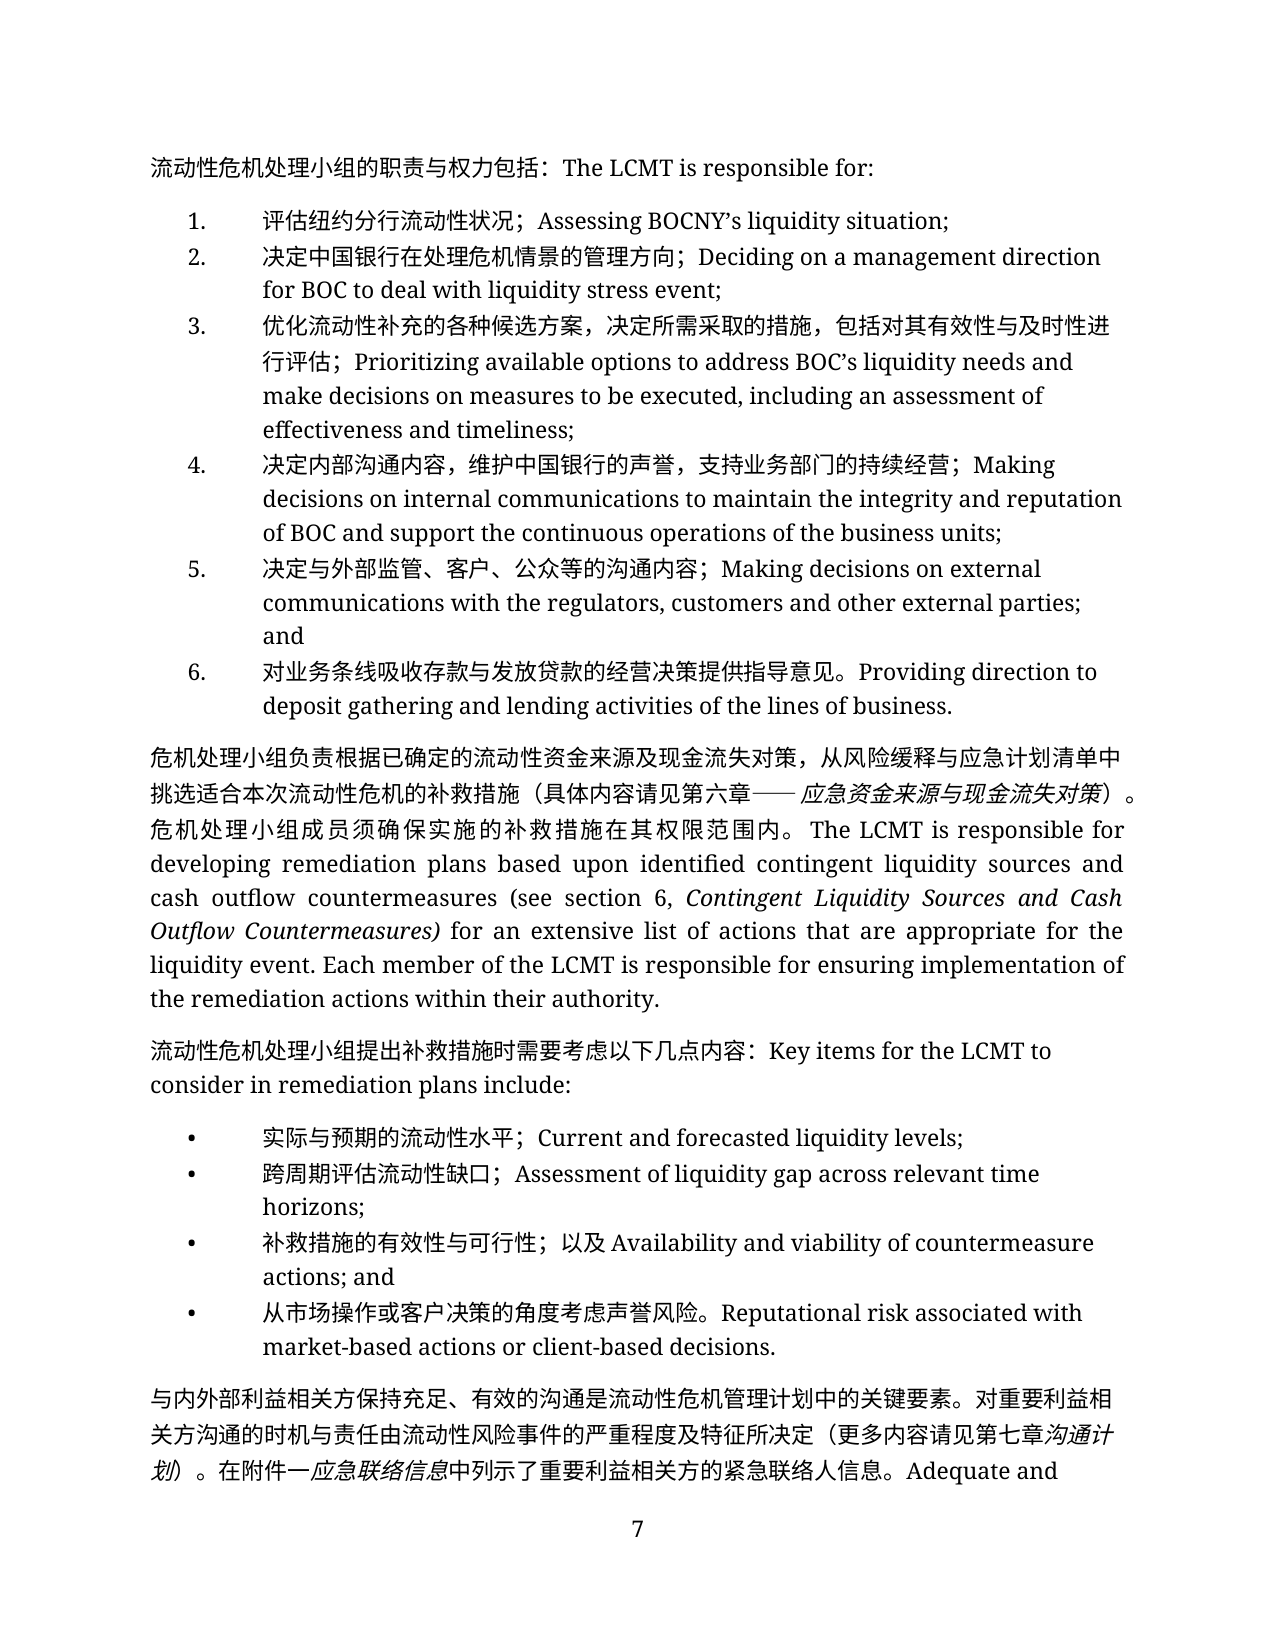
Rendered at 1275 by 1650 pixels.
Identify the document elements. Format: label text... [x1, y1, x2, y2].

list 评估纽约分行流动性状况；Assessing BOCNY’s liquidity situation; [187, 203, 1125, 236]
text 危机处理小组负责根据已确定的流动性资金来源及现金流失对策，从风险缓释与应急计划清单中挑选适合本次流动性危机的补救措施（具体内容请见第六章——应急资金来源与现金流失对策）。危机处理小组成员须确保实施的补救措施在其权限范围内。The LCMT is responsible for developing remediation plans based upon identified contingent liquidity sources and cash outflow countermeasures (see section 6, Contingent Liquidity Sources and Cash Outflow Countermeasures) for an extensive list of actions that are appropriate for the liquidity event. Each member of the LCMT is responsible for ensuring implementation of the remediation actions within their authority. [150, 740, 1125, 1014]
list 补救措施的有效性与可行性；以及Availability and viability of countermeasure actions; and [187, 1225, 1125, 1292]
list 决定与外部监管、客户、公众等的沟通内容；Making decisions on external communications with the regulators, customers and other external parties; and [187, 551, 1125, 652]
list 从市场操作或客户决策的角度考虑声誉风险。Reputational risk associated with market-based actions or client-based decisions. [187, 1294, 1125, 1362]
text 流动性危机处理小组提出补救措施时需要考虑以下几点内容：Key items for the LCMT to consider in remediation plans include: [150, 1033, 1125, 1100]
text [150, 1381, 1125, 1486]
text 流动性危机处理小组的职责与权力包括：The LCMT is responsible for: [150, 150, 1125, 183]
list 对业务条线吸收存款与发放贷款的经营决策提供指导意见。Providing direction to deposit gathering and lending activities of the lines of business. [187, 654, 1125, 721]
list 决定中国银行在处理危机情景的管理方向；Deciding on a management direction for BOC to deal with liquidity stress event; [187, 238, 1125, 306]
list 优化流动性补充的各种候选方案，决定所需采取的措施，包括对其有效性与及时性进行评估；Prioritizing available options to address BOC’s liquidity needs and make decisions on measures to be executed, including an assessment of effectiveness and timeliness; [187, 308, 1125, 445]
list 跨周期评估流动性缺口；Assessment of liquidity gap across relevant time horizons; [187, 1155, 1125, 1222]
list 决定内部沟通内容，维护中国银行的声誉，支持业务部门的持续经营；Making decisions on internal communications to maintain the integrity and reputation of BOC and support the continuous operations of the business units; [187, 447, 1125, 548]
list 实际与预期的流动性水平；Current and forecasted liquidity levels; [187, 1119, 1125, 1153]
